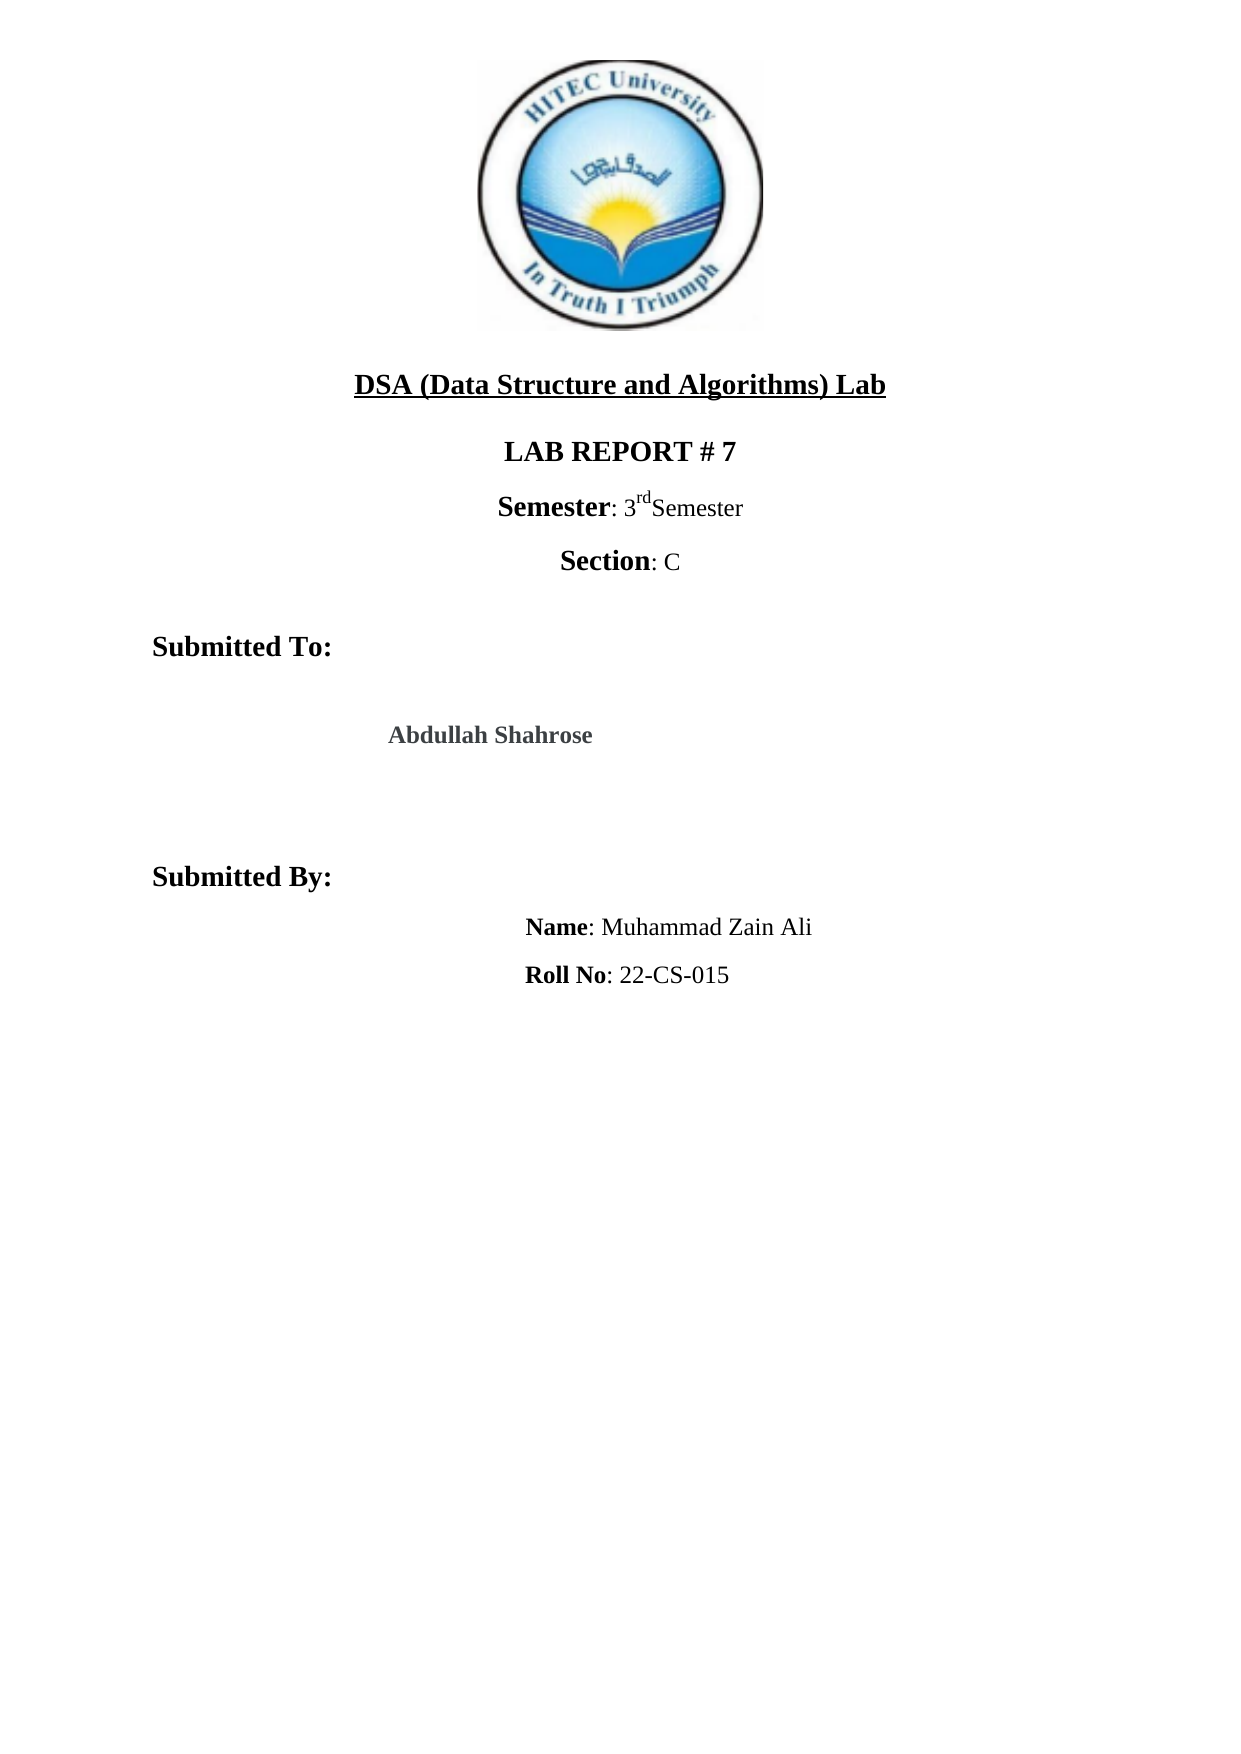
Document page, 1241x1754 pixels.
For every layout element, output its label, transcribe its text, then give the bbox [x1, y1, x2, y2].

text Roll No: 22-CS-015 [150, 961, 1165, 989]
text Submitted To: [152, 629, 1165, 663]
text Abdullah Shahrose [375, 720, 1165, 749]
picture [477, 60, 764, 331]
text Name: Muhammad Zain Ali [525, 912, 1165, 941]
text Submitted By: [152, 859, 1165, 893]
text LAB REPORT # 7 [75, 434, 1165, 467]
text Semester: 3rdSemester [75, 487, 1165, 523]
text Section: C [75, 543, 1165, 576]
text DSA (Data Structure and Algorithms) Lab [75, 367, 1165, 401]
